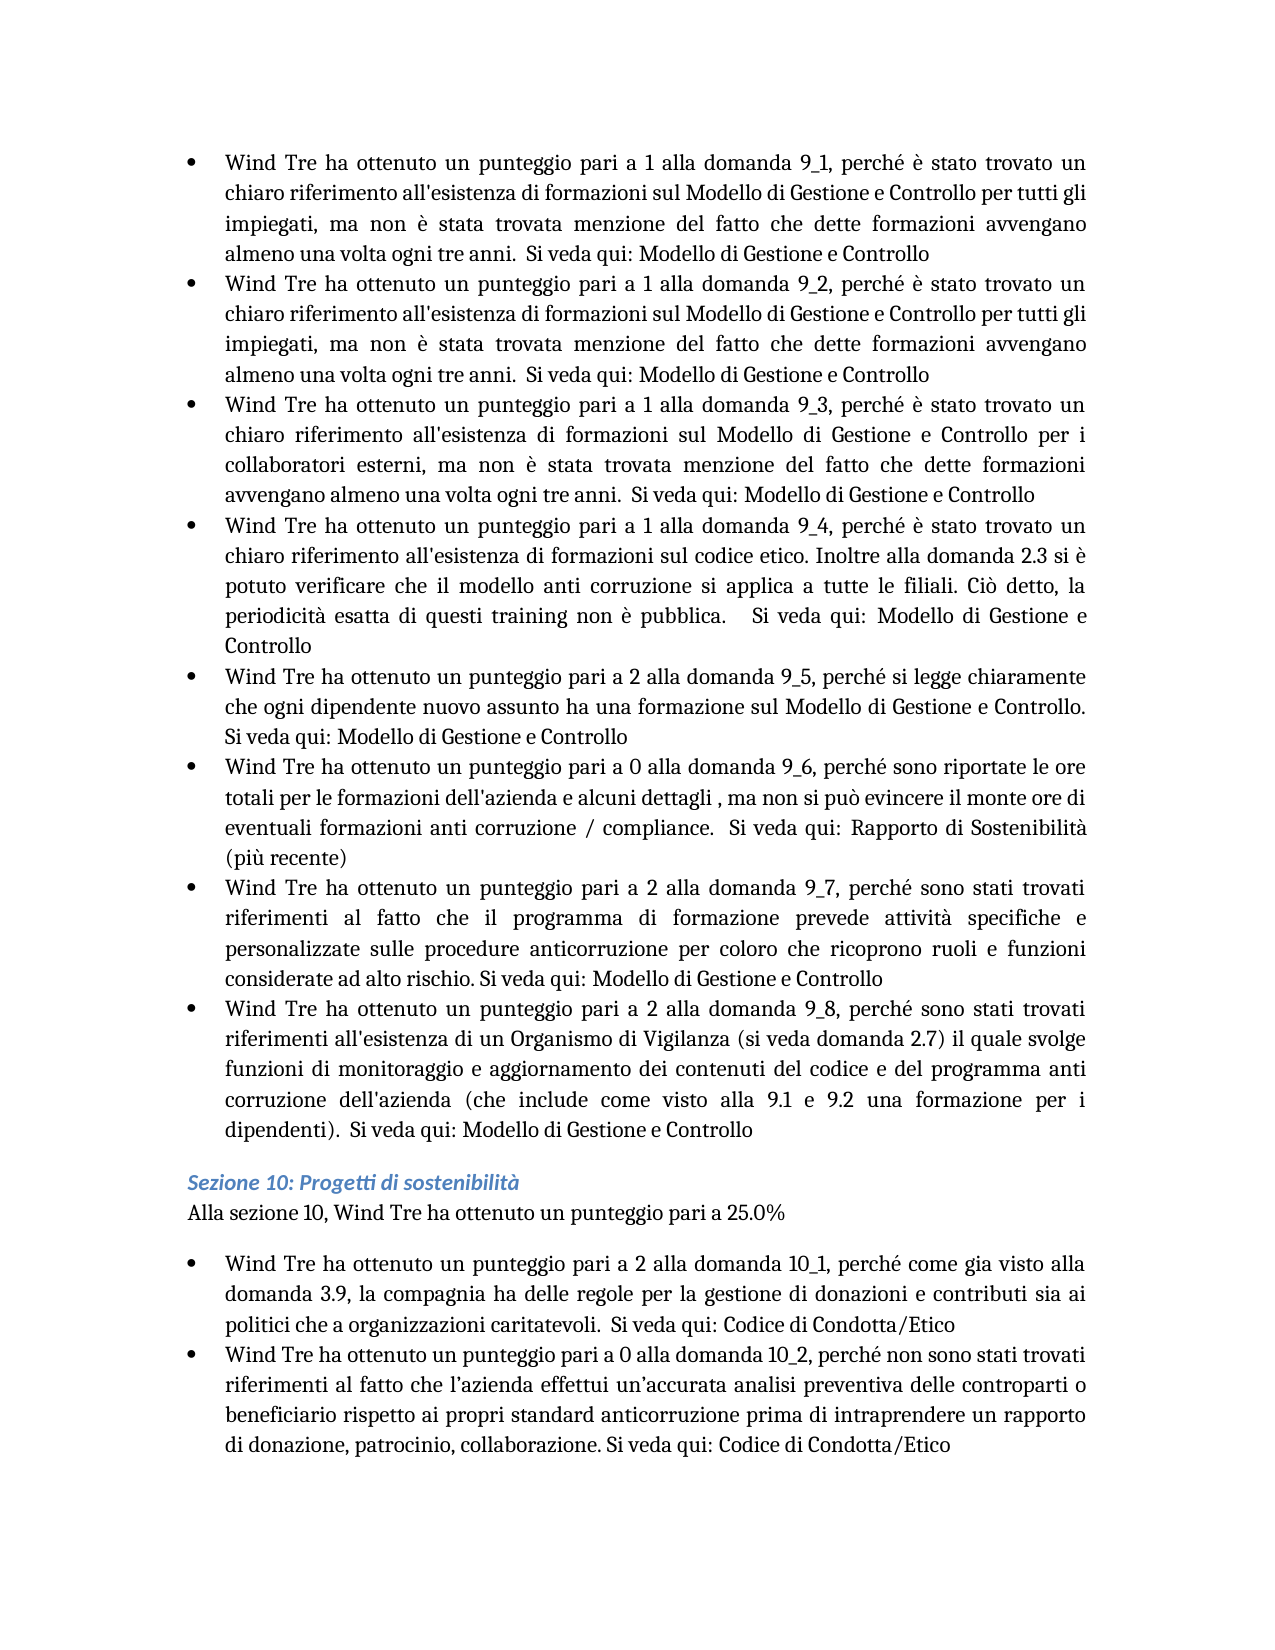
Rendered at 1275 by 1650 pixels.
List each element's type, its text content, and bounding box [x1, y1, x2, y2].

list Wind Tre ha ottenuto un punteggio pari a 2 alla domanda 10_1, perché come gia visto alla domanda 3.9, la compagnia ha delle regole per la gestione di donazioni e contributi sia ai politici che a organizzazioni caritatevoli. Si veda qui: Codice di Condotta/Etico [187, 1251, 1087, 1338]
list Wind Tre ha ottenuto un punteggio pari a 2 alla domanda 9_7, perché sono stati trovati riferimenti al fatto che il programma di formazione prevede attività specifiche e personalizzate sulle procedure anticorruzione per coloro che ricoprono ruoli e funzioni considerate ad alto rischio. Si veda qui: Modello di Gestione e Controllo [187, 875, 1087, 992]
list Wind Tre ha ottenuto un punteggio pari a 1 alla domanda 9_1, perché è stato trovato un chiaro riferimento all'esistenza di formazioni sul Modello di Gestione e Controllo per tutti gli impiegati, ma non è stata trovata menzione del fatto che dette formazioni avvengano almeno una volta ogni tre anni. Si veda qui: Modello di Gestione e Controllo [187, 150, 1087, 267]
subtitle Sezione 10: Progetti di sostenibilità [187, 1168, 1087, 1196]
list Wind Tre ha ottenuto un punteggio pari a 1 alla domanda 9_4, perché è stato trovato un chiaro riferimento all'esistenza di formazioni sul codice etico. Inoltre alla domanda 2.3 si è potuto verificare che il modello anti corruzione si applica a tutte le filiali. Ciò detto, la periodicità esatta di questi training non è pubblica. Si veda qui: Modello di Gestione e Controllo [187, 512, 1087, 660]
list Wind Tre ha ottenuto un punteggio pari a 1 alla domanda 9_3, perché è stato trovato un chiaro riferimento all'esistenza di formazioni sul Modello di Gestione e Controllo per i collaboratori esterni, ma non è stata trovata menzione del fatto che dette formazioni avvengano almeno una volta ogni tre anni. Si veda qui: Modello di Gestione e Controllo [187, 392, 1087, 509]
list Wind Tre ha ottenuto un punteggio pari a 2 alla domanda 9_5, perché si legge chiaramente che ogni dipendente nuovo assunto ha una formazione sul Modello di Gestione e Controllo. Si veda qui: Modello di Gestione e Controllo [187, 663, 1087, 750]
list Wind Tre ha ottenuto un punteggio pari a 2 alla domanda 9_8, perché sono stati trovati riferimenti all'esistenza di un Organismo di Vigilanza (si veda domanda 2.7) il quale svolge funzioni di monitoraggio e aggiornamento dei contenuti del codice e del programma anti corruzione dell'azienda (che include come visto alla 9.1 e 9.2 una formazione per i dipendenti). Si veda qui: Modello di Gestione e Controllo [187, 996, 1087, 1143]
text Alla sezione 10, Wind Tre ha ottenuto un punteggio pari a 25.0% [187, 1200, 1087, 1226]
list Wind Tre ha ottenuto un punteggio pari a 1 alla domanda 9_2, perché è stato trovato un chiaro riferimento all'esistenza di formazioni sul Modello di Gestione e Controllo per tutti gli impiegati, ma non è stata trovata menzione del fatto che dette formazioni avvengano almeno una volta ogni tre anni. Si veda qui: Modello di Gestione e Controllo [187, 271, 1087, 388]
list Wind Tre ha ottenuto un punteggio pari a 0 alla domanda 10_2, perché non sono stati trovati riferimenti al fatto che l’azienda effettui un’accurata analisi preventiva delle controparti o beneficiario rispetto ai propri standard anticorruzione prima di intraprendere un rapporto di donazione, patrocinio, collaborazione. Si veda qui: Codice di Condotta/Etico [187, 1342, 1087, 1458]
list Wind Tre ha ottenuto un punteggio pari a 0 alla domanda 9_6, perché sono riportate le ore totali per le formazioni dell'azienda e alcuni dettagli , ma non si può evincere il monte ore di eventuali formazioni anti corruzione / compliance. Si veda qui: Rapporto di Sostenibilità (più recente) [187, 754, 1087, 871]
